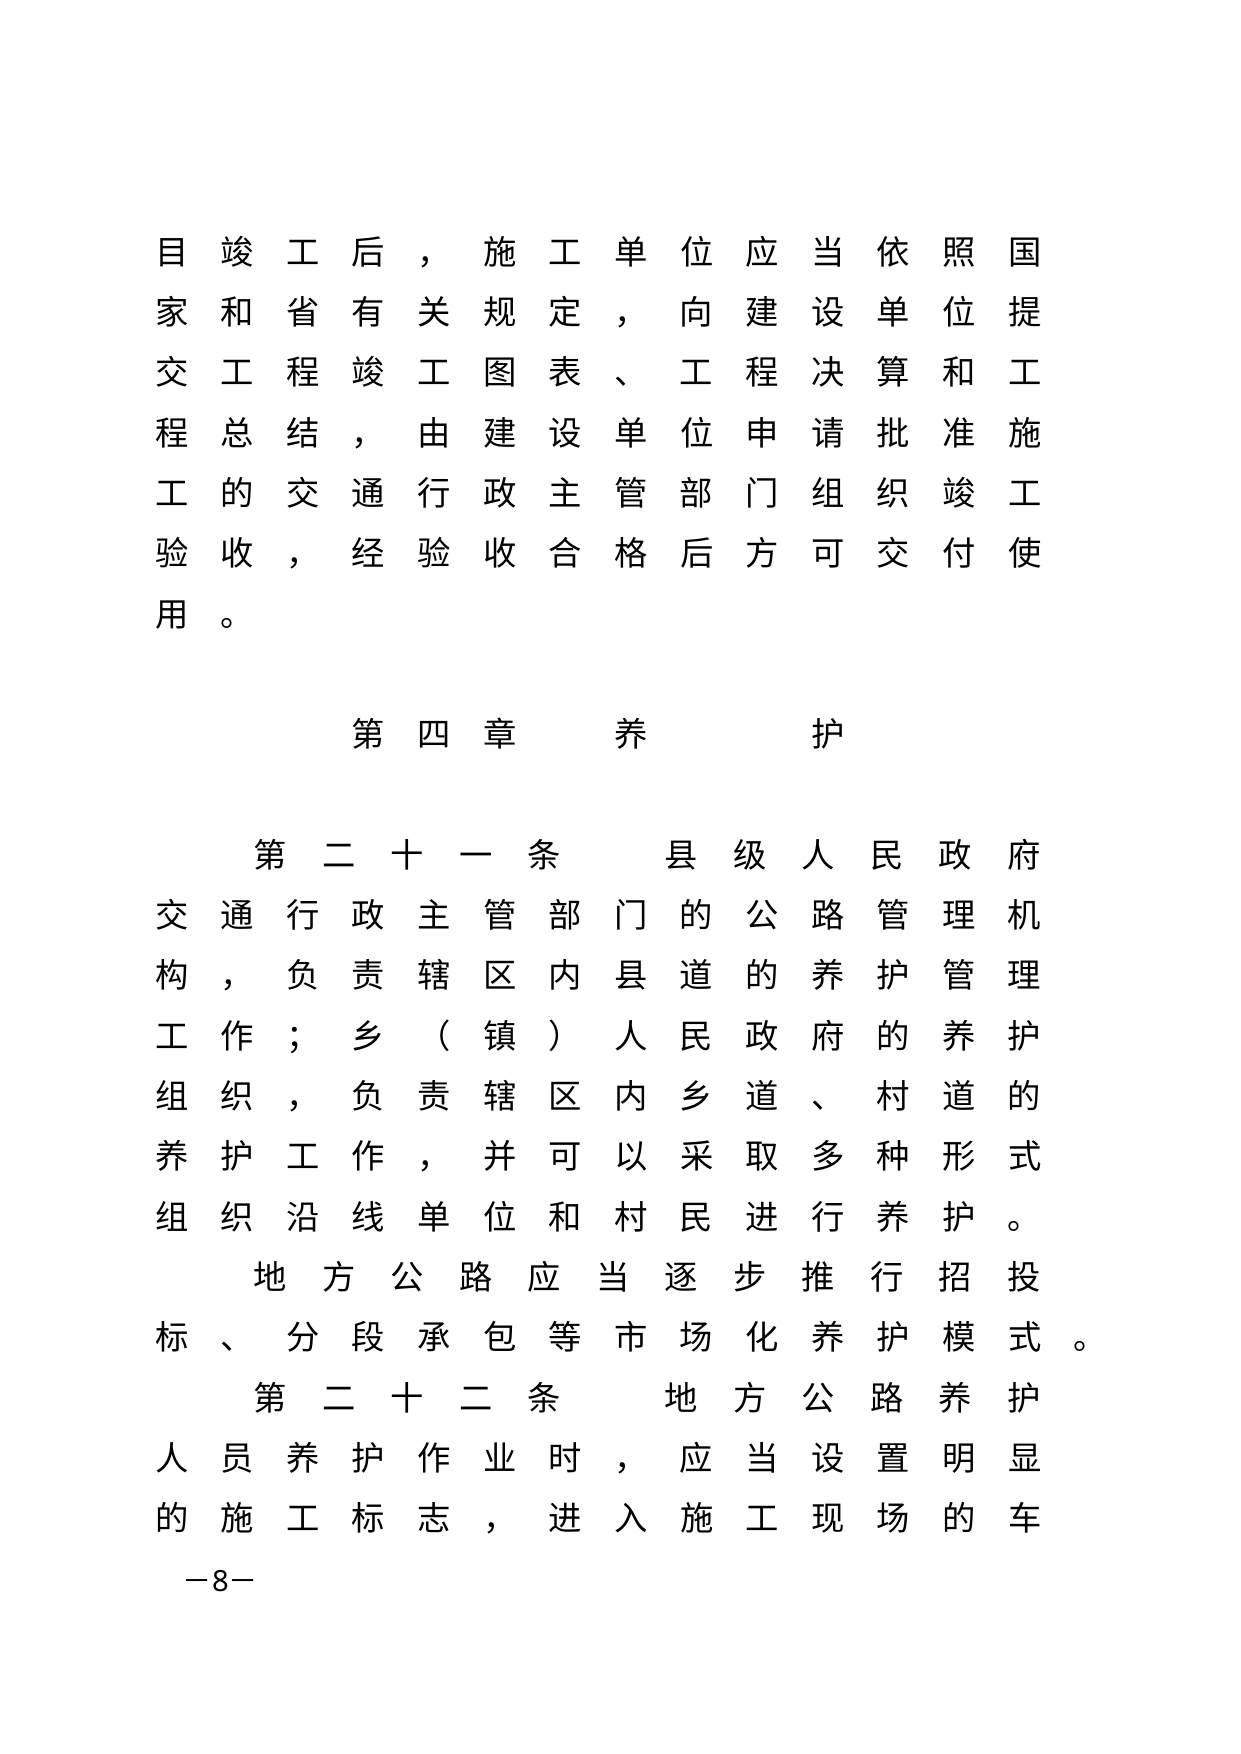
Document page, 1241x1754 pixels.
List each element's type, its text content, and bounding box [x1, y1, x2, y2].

text 第二十条 地方公路建设项目竣工后，施工单位应当依照国家和省有关规定，向建设单位提交工程竣工图表、工程决算和工程总结，由建设单位申请批准施工的交通行政主管部门组织竣工验收，经验收合格后方可交付使用。 [155, 219, 1073, 642]
text 第四章 养 护 [155, 702, 1073, 762]
text 第二十二条 地方公路养护人员养护作业时，应当设置明显的施工标志，进入施工现场的车辆应当服从施工管理人员的指挥。 [155, 1365, 1073, 1546]
text 地方公路应当逐步推行招投标、分段承包等市场化养护模式。 [155, 1245, 1073, 1365]
text 第二十一条 县级人民政府交通行政主管部门的公路管理机构，负责辖区内县道的养护管理工作；乡（镇）人民政府的养护组织，负责辖区内乡道、村道的养护工作，并可以采取多种形式组织沿线单位和村民进行养护。 [155, 823, 1073, 1245]
